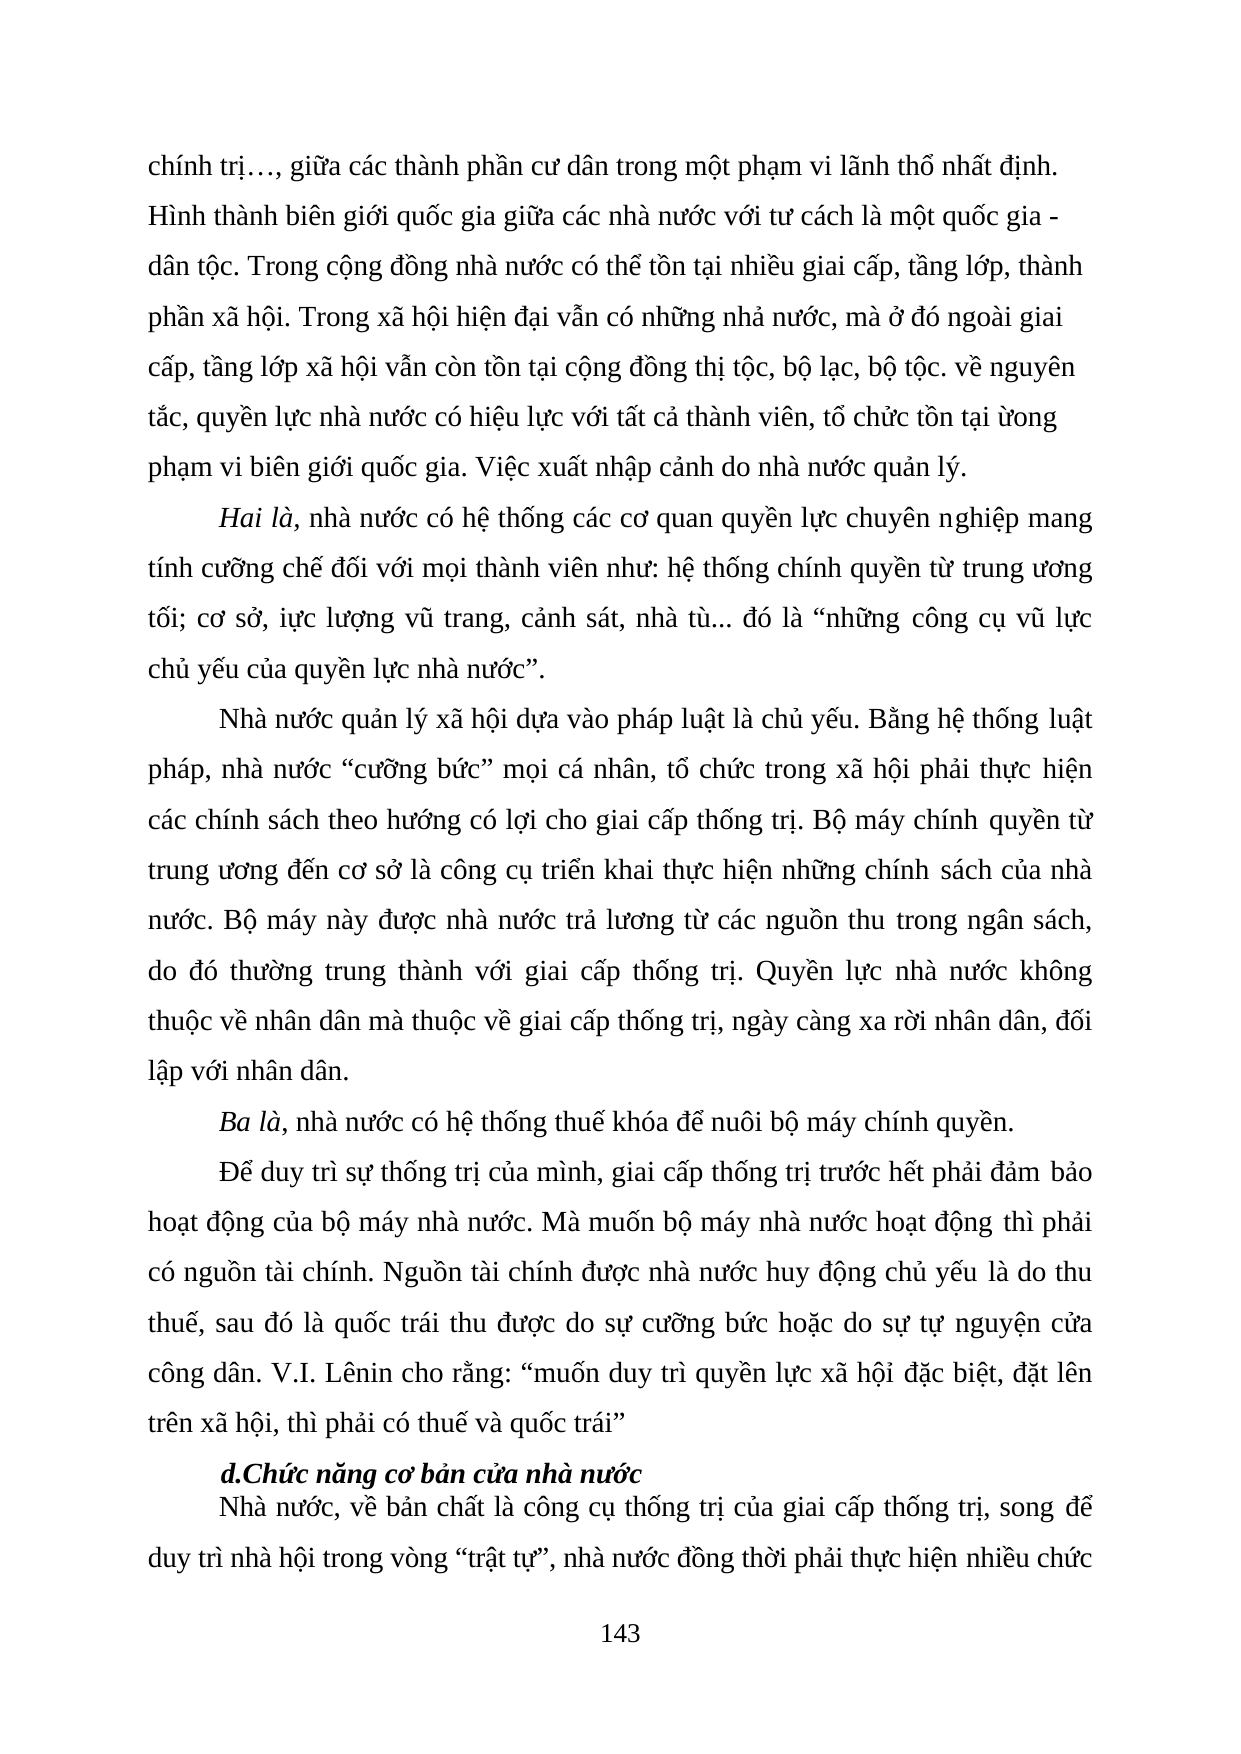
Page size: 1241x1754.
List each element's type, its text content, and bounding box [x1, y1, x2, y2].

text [148, 1489, 1092, 1573]
text Nhà nước quản lý xã hội dựa vào pháp luật là chủ yếu. Bằng hệ thống luật pháp, nhà nước “cưỡng bức” mọi cá nhân, tổ chức trong xã hội phải thực hiện các chính sách theo hướng có lợi cho giai cấp thống trị. Bộ máy chính quyền từ trung ương đến cơ sở là công cụ triển khai thực hiện những chính sách của nhà nước. Bộ máy này được nhà nước trả lương từ các nguồn thu trong ngân sách, do đó thường trung thành với giai cấp thống trị. Quyền lực nhà nước không thuộc về nhân dân mà thuộc về giai cấp thống trị, ngày càng xa rời nhân dân, đối lập với nhân dân. [148, 701, 1092, 1087]
text Ba là, nhà nước có hệ thống thuế khóa để nuôi bộ máy chính quyền. [148, 1104, 1092, 1137]
text Hai là, nhà nước có hệ thống các cơ quan quyền lực chuyên nghiệp mang tính cưỡng chế đối với mọi thành viên như: hệ thống chính quyền từ trung ương tối; cơ sở, iực lượng vũ trang, cảnh sát, nhà tù... đó là “những công cụ vũ lực chủ yếu của quyền lực nhà nước”. [148, 500, 1092, 684]
text d.Chức năng cơ bản cửa nhà nước [221, 1456, 1092, 1489]
text Để duy trì sự thống trị của mình, giai cấp thống trị trước hết phải đảm bảo hoạt động của bộ máy nhà nước. Mà muốn bộ máy nhà nước hoạt động thì phải có nguồn tài chính. Nguồn tài chính được nhà nước huy động chủ yếu là do thu thuế, sau đó là quốc trái thu được do sự cưỡng bức hoặc do sự tự nguyện cửa công dân. V.I. Lênin cho rằng: “muốn duy trì quyền lực xã hộỉ đặc biệt, đặt lên trên xã hội, thì phải có thuế và quốc trái” [148, 1154, 1092, 1439]
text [148, 148, 1092, 483]
